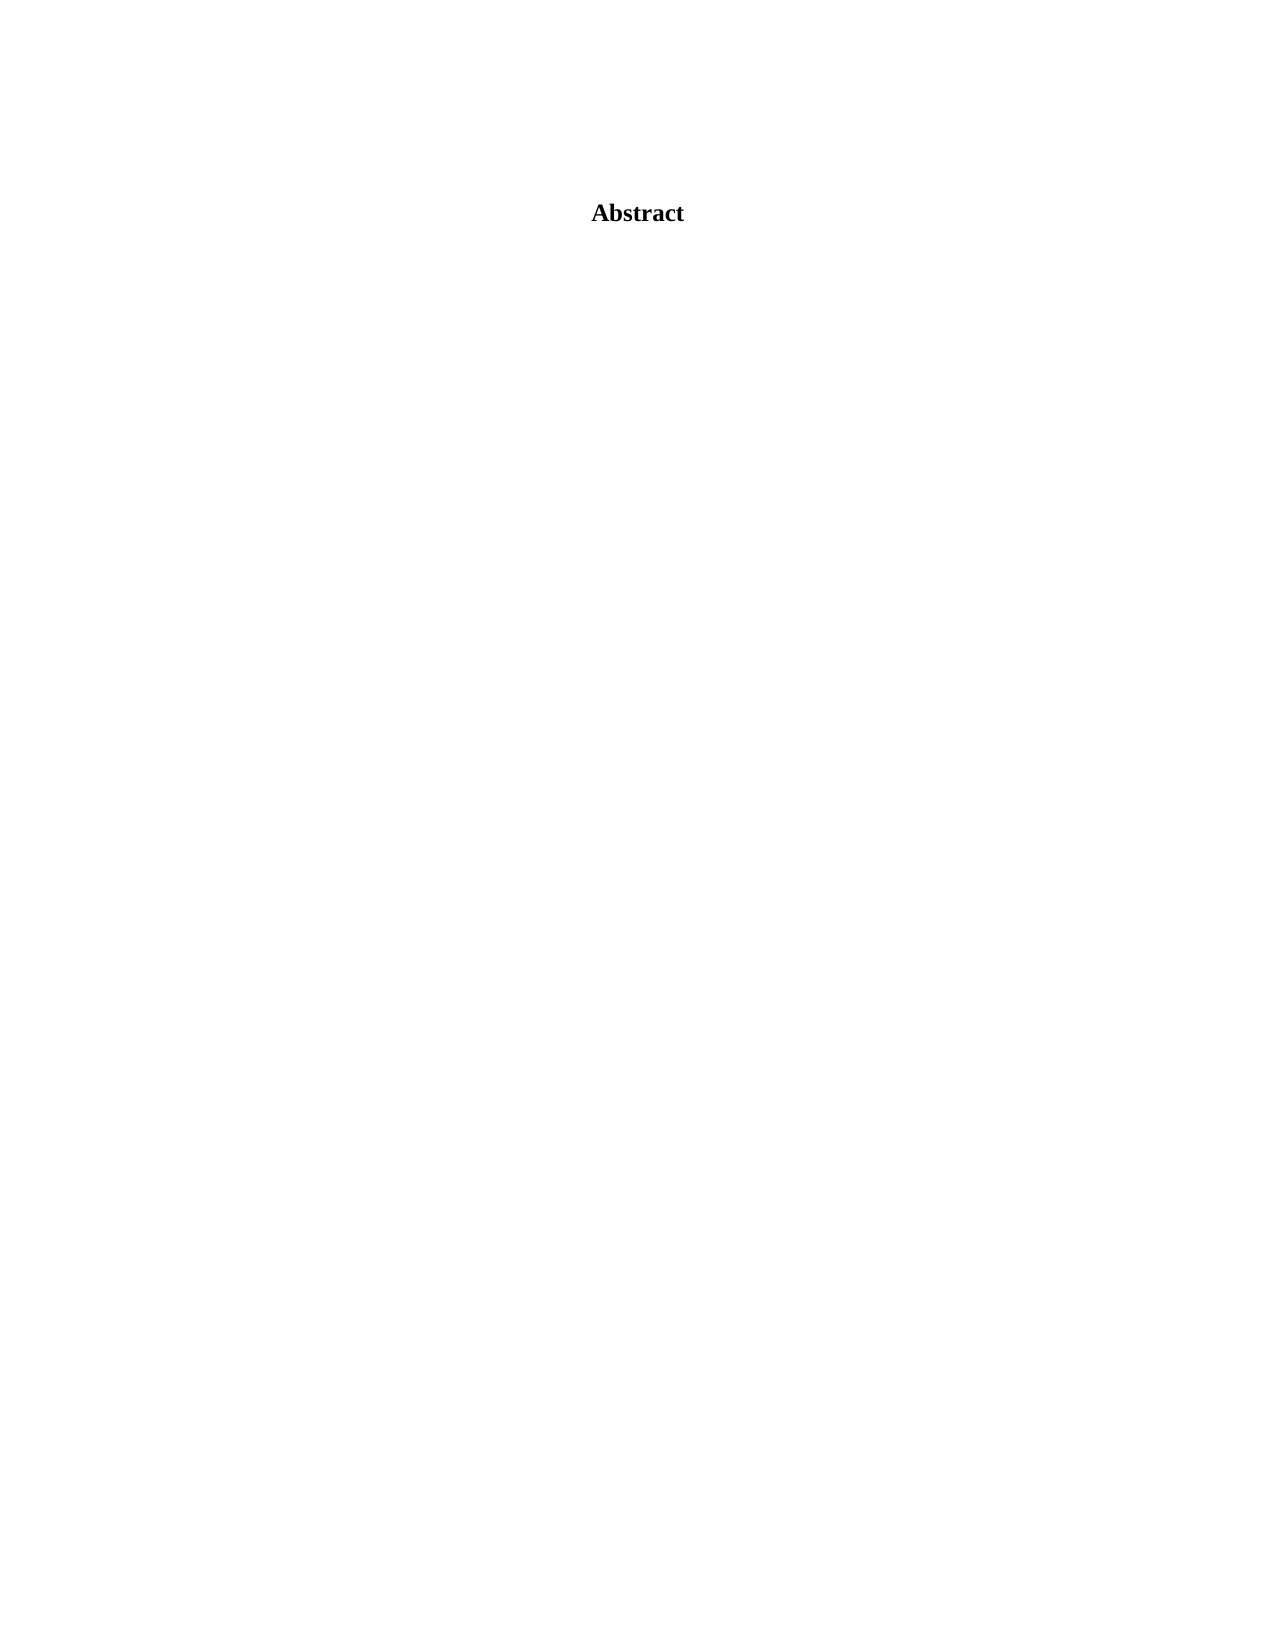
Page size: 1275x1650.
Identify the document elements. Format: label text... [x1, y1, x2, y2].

subtitle Abstract [177, 198, 1098, 226]
